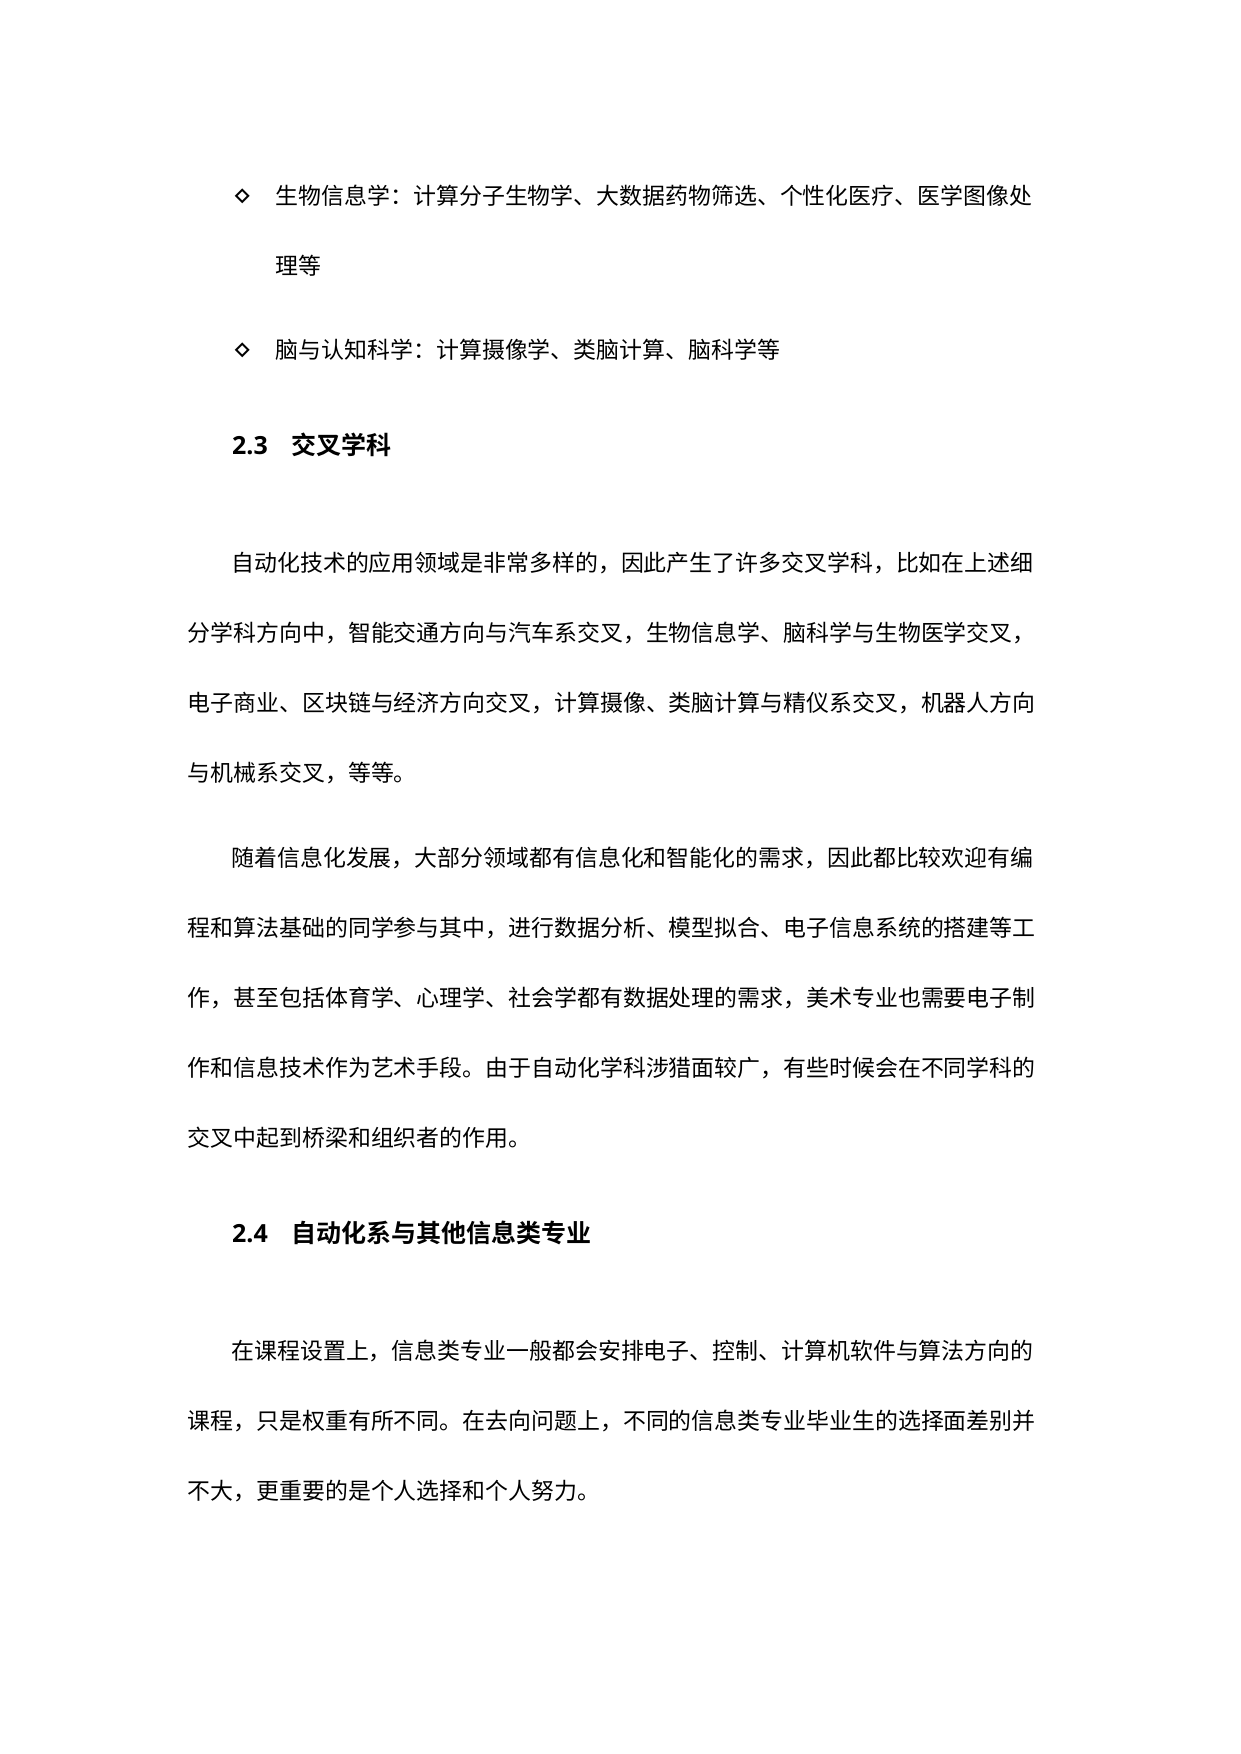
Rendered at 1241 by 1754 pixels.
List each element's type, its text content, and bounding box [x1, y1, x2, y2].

text 自动化技术的应用领域是非常多样的，因此产生了许多交叉学科，比如在上述细分学科方向中，智能交通方向与汽车系交叉，生物信息学、脑科学与生物医学交叉，电子商业、区块链与经济方向交叉，计算摄像、类脑计算与精仪系交叉，机器人方向与机械系交叉，等等。 [187, 529, 1053, 804]
list 生物信息学：计算分子生物学、大数据药物筛选、个性化医疗、医学图像处理等 [232, 162, 1053, 297]
subtitle 交叉学科 [232, 411, 1053, 476]
list 脑与认知科学：计算摄像学、类脑计算、脑科学等 [232, 316, 1053, 381]
text 在课程设置上，信息类专业一般都会安排电子、控制、计算机软件与算法方向的课程，只是权重有所不同。在去向问题上，不同的信息类专业毕业生的选择面差别并不大，更重要的是个人选择和个人努力。 [187, 1317, 1053, 1522]
subtitle 自动化系与其他信息类专业 [232, 1199, 1053, 1264]
text 随着信息化发展，大部分领域都有信息化和智能化的需求，因此都比较欢迎有编程和算法基础的同学参与其中，进行数据分析、模型拟合、电子信息系统的搭建等工作，甚至包括体育学、心理学、社会学都有数据处理的需求，美术专业也需要电子制作和信息技术作为艺术手段。由于自动化学科涉猎面较广，有些时候会在不同学科的交叉中起到桥梁和组织者的作用。 [187, 824, 1053, 1169]
